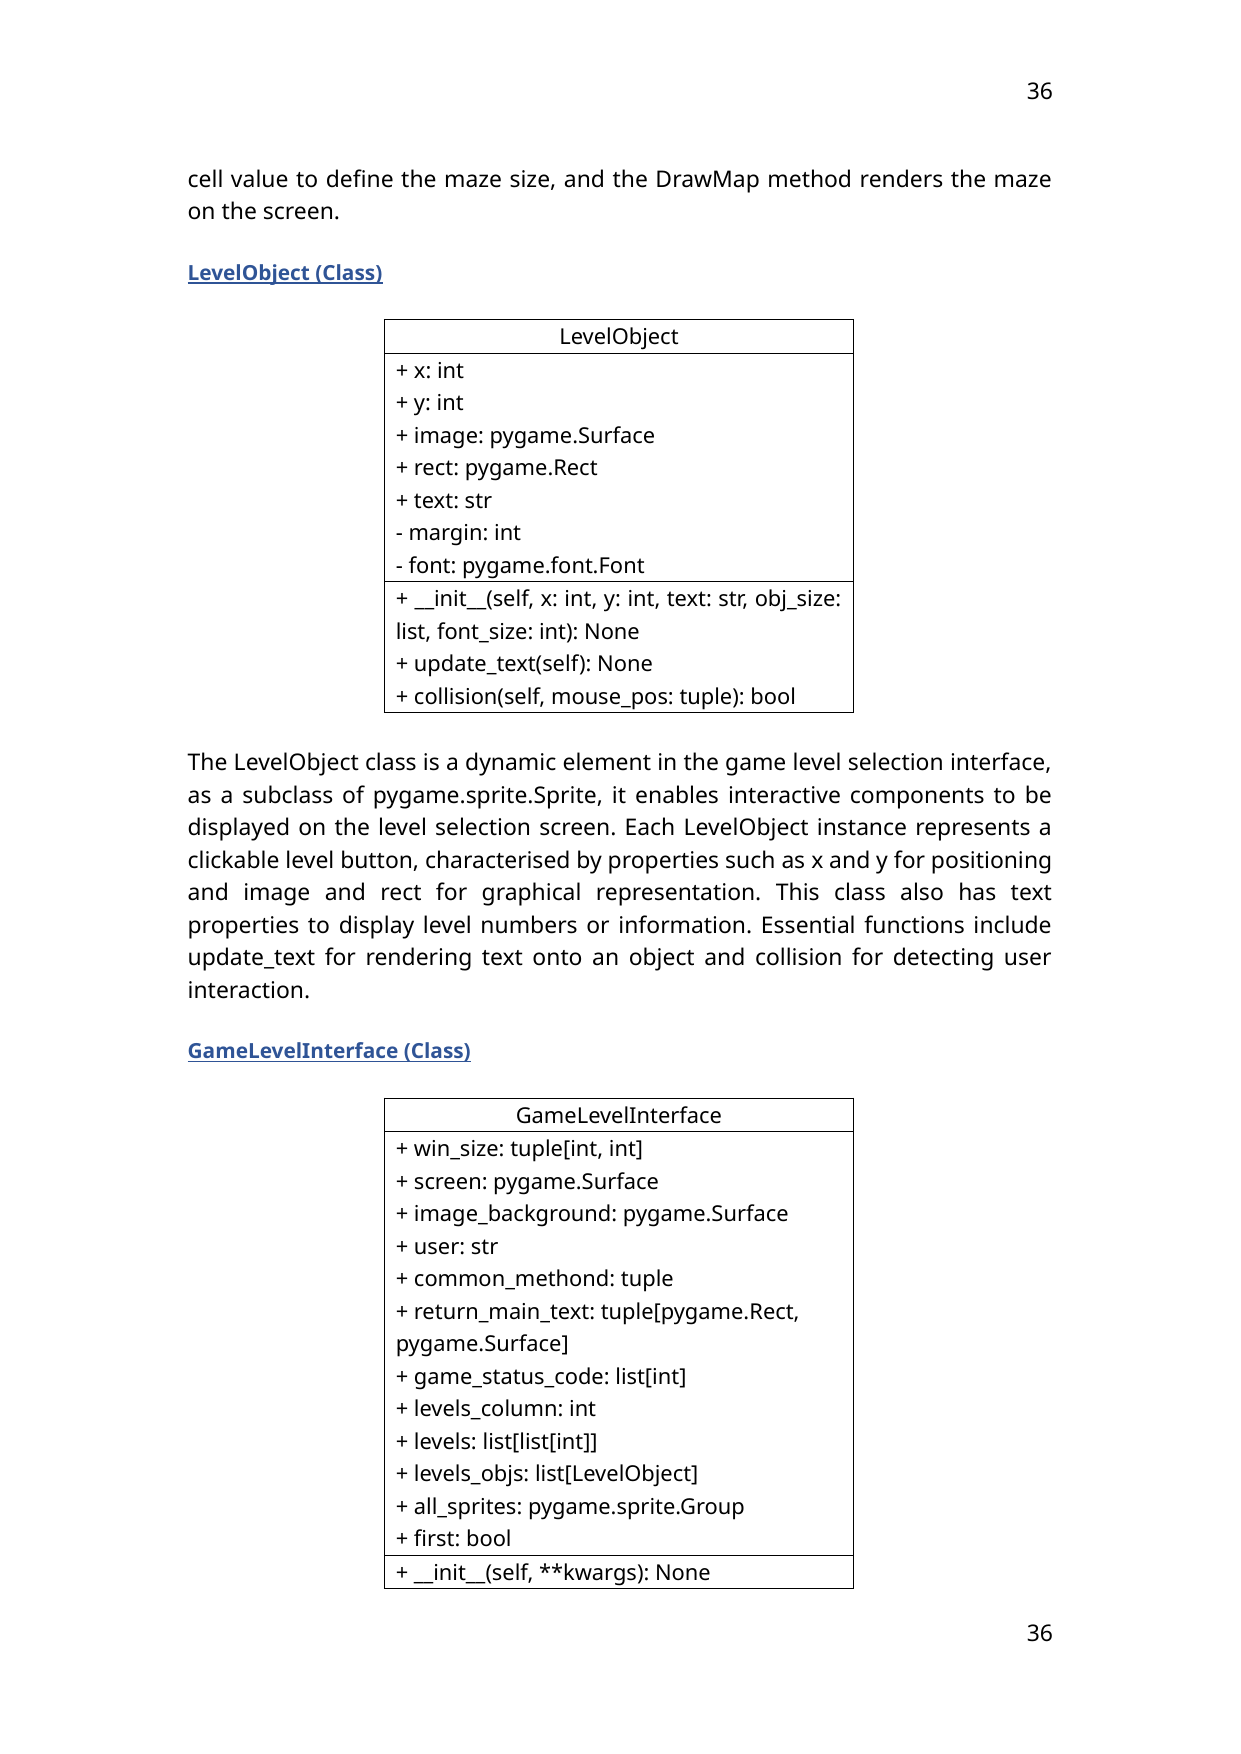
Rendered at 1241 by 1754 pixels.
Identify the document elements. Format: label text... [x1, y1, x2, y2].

table_header LevelObject [385, 320, 853, 352]
table_header GameLevelInterface [385, 1099, 853, 1131]
subtitle GameLevelInterface (Class) [187, 1035, 1053, 1067]
table_cell + x: int + y: int + image: pygame.Surface + rect: pygame.Rect + text: str - margin: int - font: pygame.font.Font [385, 354, 853, 581]
subtitle LevelObject (Class) [187, 256, 1053, 289]
text The LevelObject class is a dynamic element in the game level selection interface, as a subclass of pygame.sprite.Sprite, it enables interactive components to be displayed on the level selection screen. Each LevelObject instance represents a clickable level button, characterised by properties such as x and y for positioning and image and rect for graphical representation. This class also has text properties to display level numbers or information. Essential functions include update_text for rendering text onto an object and collision for detecting user interaction. [187, 746, 1053, 1006]
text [187, 162, 1053, 227]
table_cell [385, 1556, 853, 1588]
table_cell + win_size: tuple[int, int] + screen: pygame.Surface + image_background: pygame.Surface + user: str + common_methond: tuple + return_main_text: tuple[pygame.Rect, pygame.Surface] + game_status_code: list[int] + levels_column: int + levels: list[list[int]] + levels_objs: list[LevelObject] + all_sprites: pygame.sprite.Group + first: bool [385, 1132, 853, 1554]
table_cell + __init__(self, x: int, y: int, text: str, obj_size: list, font_size: int): None + update_text(self): None + collision(self, mouse_pos: tuple): bool [385, 582, 853, 712]
